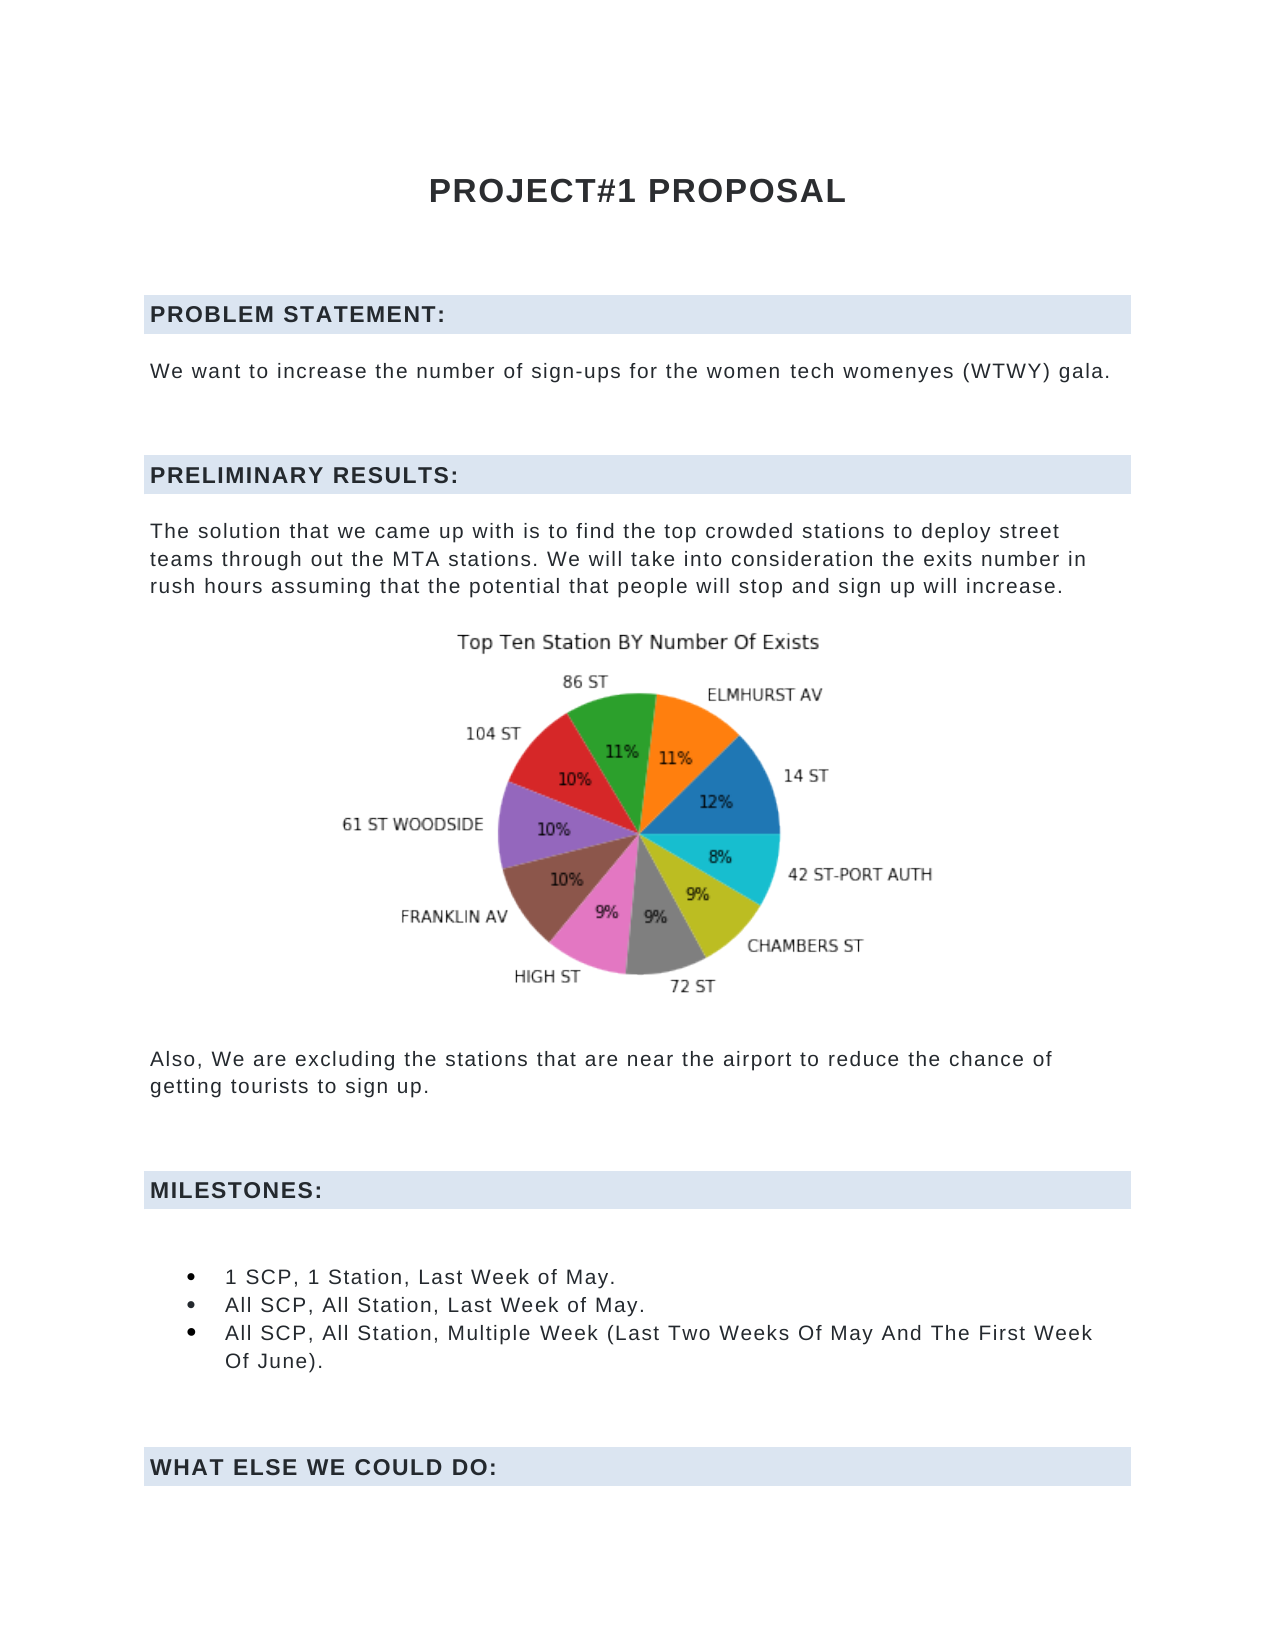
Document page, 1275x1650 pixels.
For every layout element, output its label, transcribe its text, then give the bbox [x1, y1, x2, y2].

picture [331, 622, 944, 1022]
list All SCP, All Station, Multiple Week (Last Two Weeks Of May And The First Week Of June). [187, 1321, 1125, 1373]
text Project#1 Proposal [150, 171, 1125, 209]
text The solution that we came up with is to find the top crowded stations to deploy street teams through out the MTA stations. We will take into consideration the exits number in rush hours assuming that the potential that people will stop and sign up will increase. [150, 519, 1125, 598]
list 1 SCP, 1 Station, Last Week of May. [187, 1234, 1125, 1289]
text Also, We are excluding the stations that are near the airport to reduce the chance of getting tourists to sign up. [150, 1047, 1125, 1098]
subtitle Problem statement: [150, 301, 1125, 328]
subtitle What else we could do: [150, 1454, 1125, 1480]
text We want to increase the number of sign-ups for the women tech womenyes (WTWY) gala. [150, 359, 1125, 383]
subtitle Preliminary results: [150, 462, 1125, 488]
subtitle Milestones: [150, 1177, 1125, 1203]
list All SCP, All Station, Last Week of May. [187, 1293, 1125, 1317]
